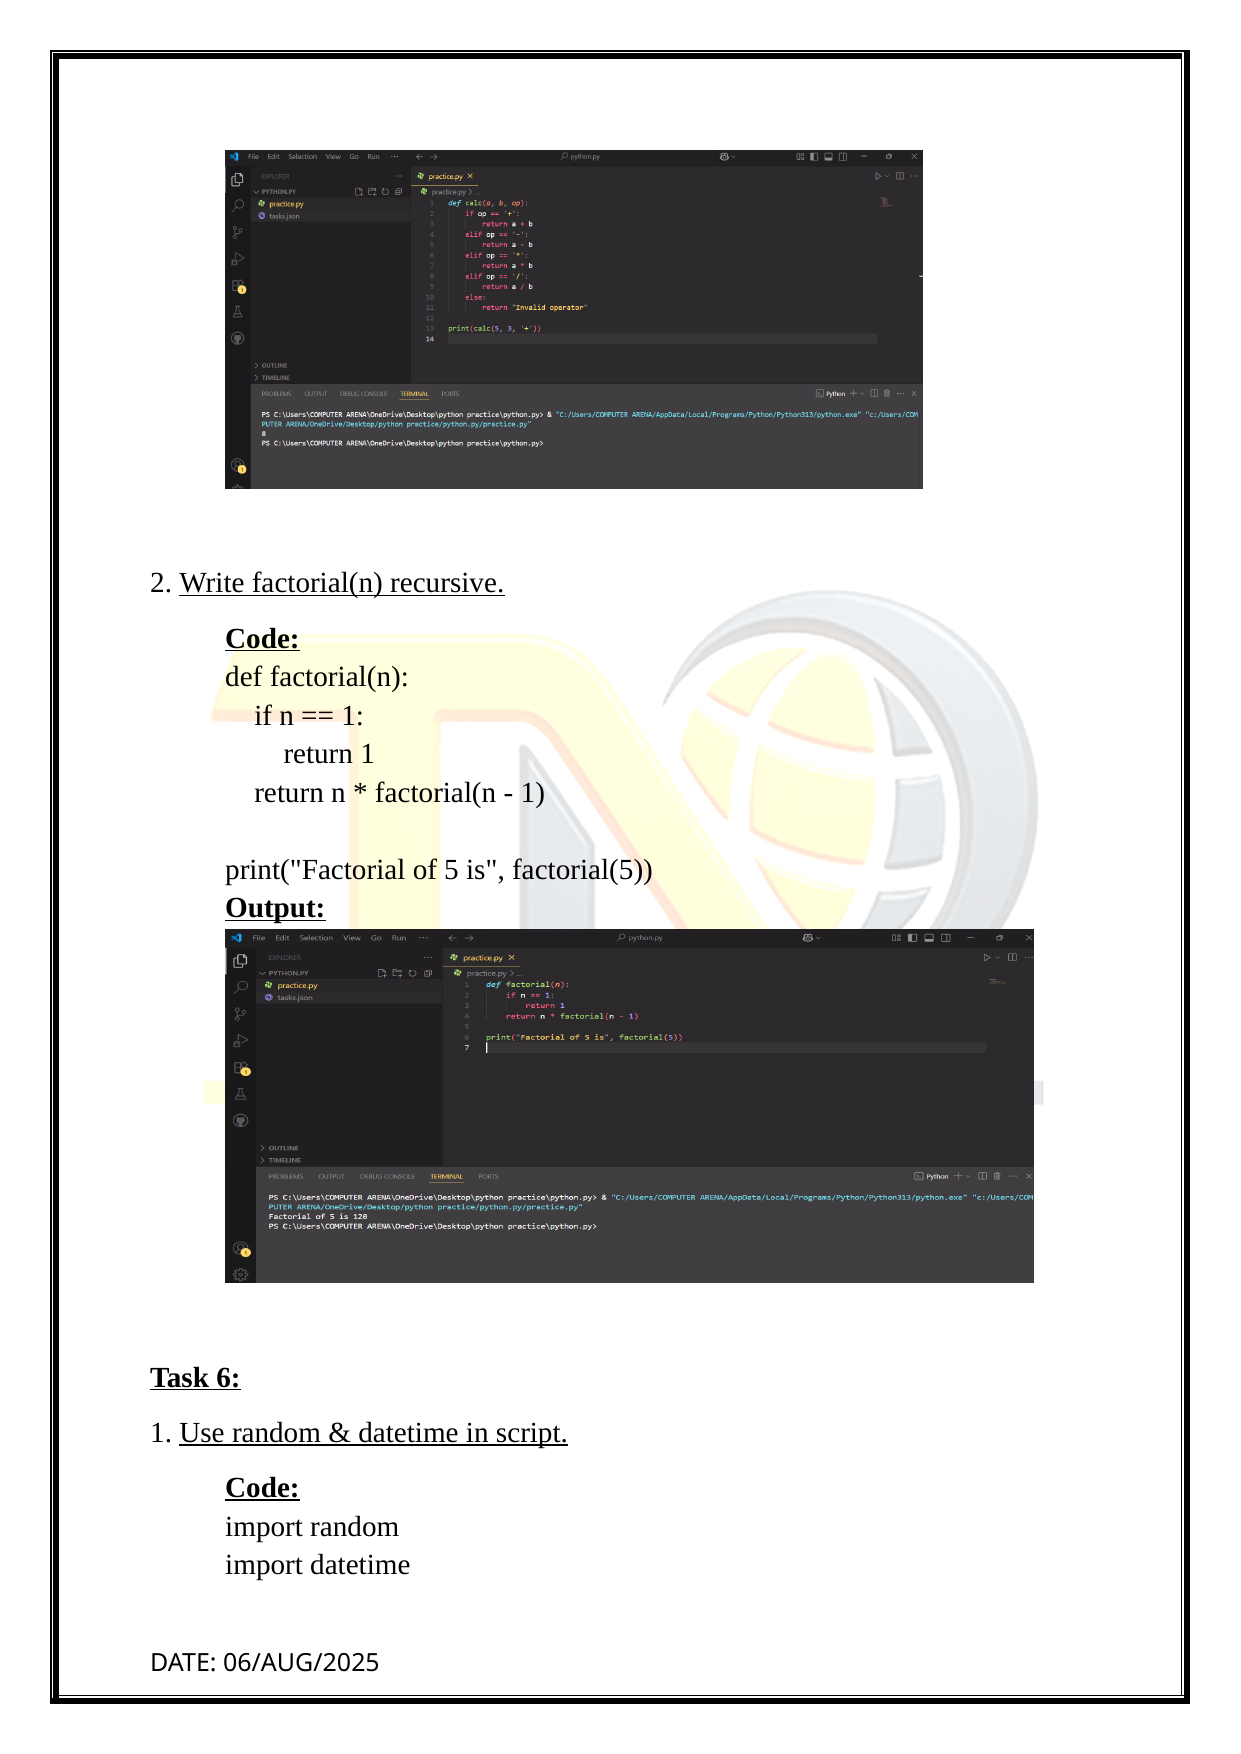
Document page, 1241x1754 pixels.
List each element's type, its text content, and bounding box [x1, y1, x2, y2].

text 2. Write factorial(n) recursive. [150, 566, 1090, 599]
list import random [225, 1509, 1090, 1542]
list print("Factorial of 5 is", factorial(5)) [225, 852, 1090, 886]
picture [225, 929, 1034, 1283]
list Output: [225, 891, 1090, 924]
list import datetime [225, 1547, 1090, 1581]
list def factorial(n): [225, 659, 1090, 693]
text 1. Use random & datetime in script. [150, 1415, 1090, 1448]
list if n == 1: [225, 698, 1090, 731]
text Task 6: [150, 1360, 1090, 1393]
list return n * factorial(n - 1) [225, 775, 1090, 808]
list return 1 [225, 736, 1090, 770]
list Code: [225, 621, 1090, 654]
picture [225, 150, 923, 489]
list Code: [225, 1470, 1090, 1504]
